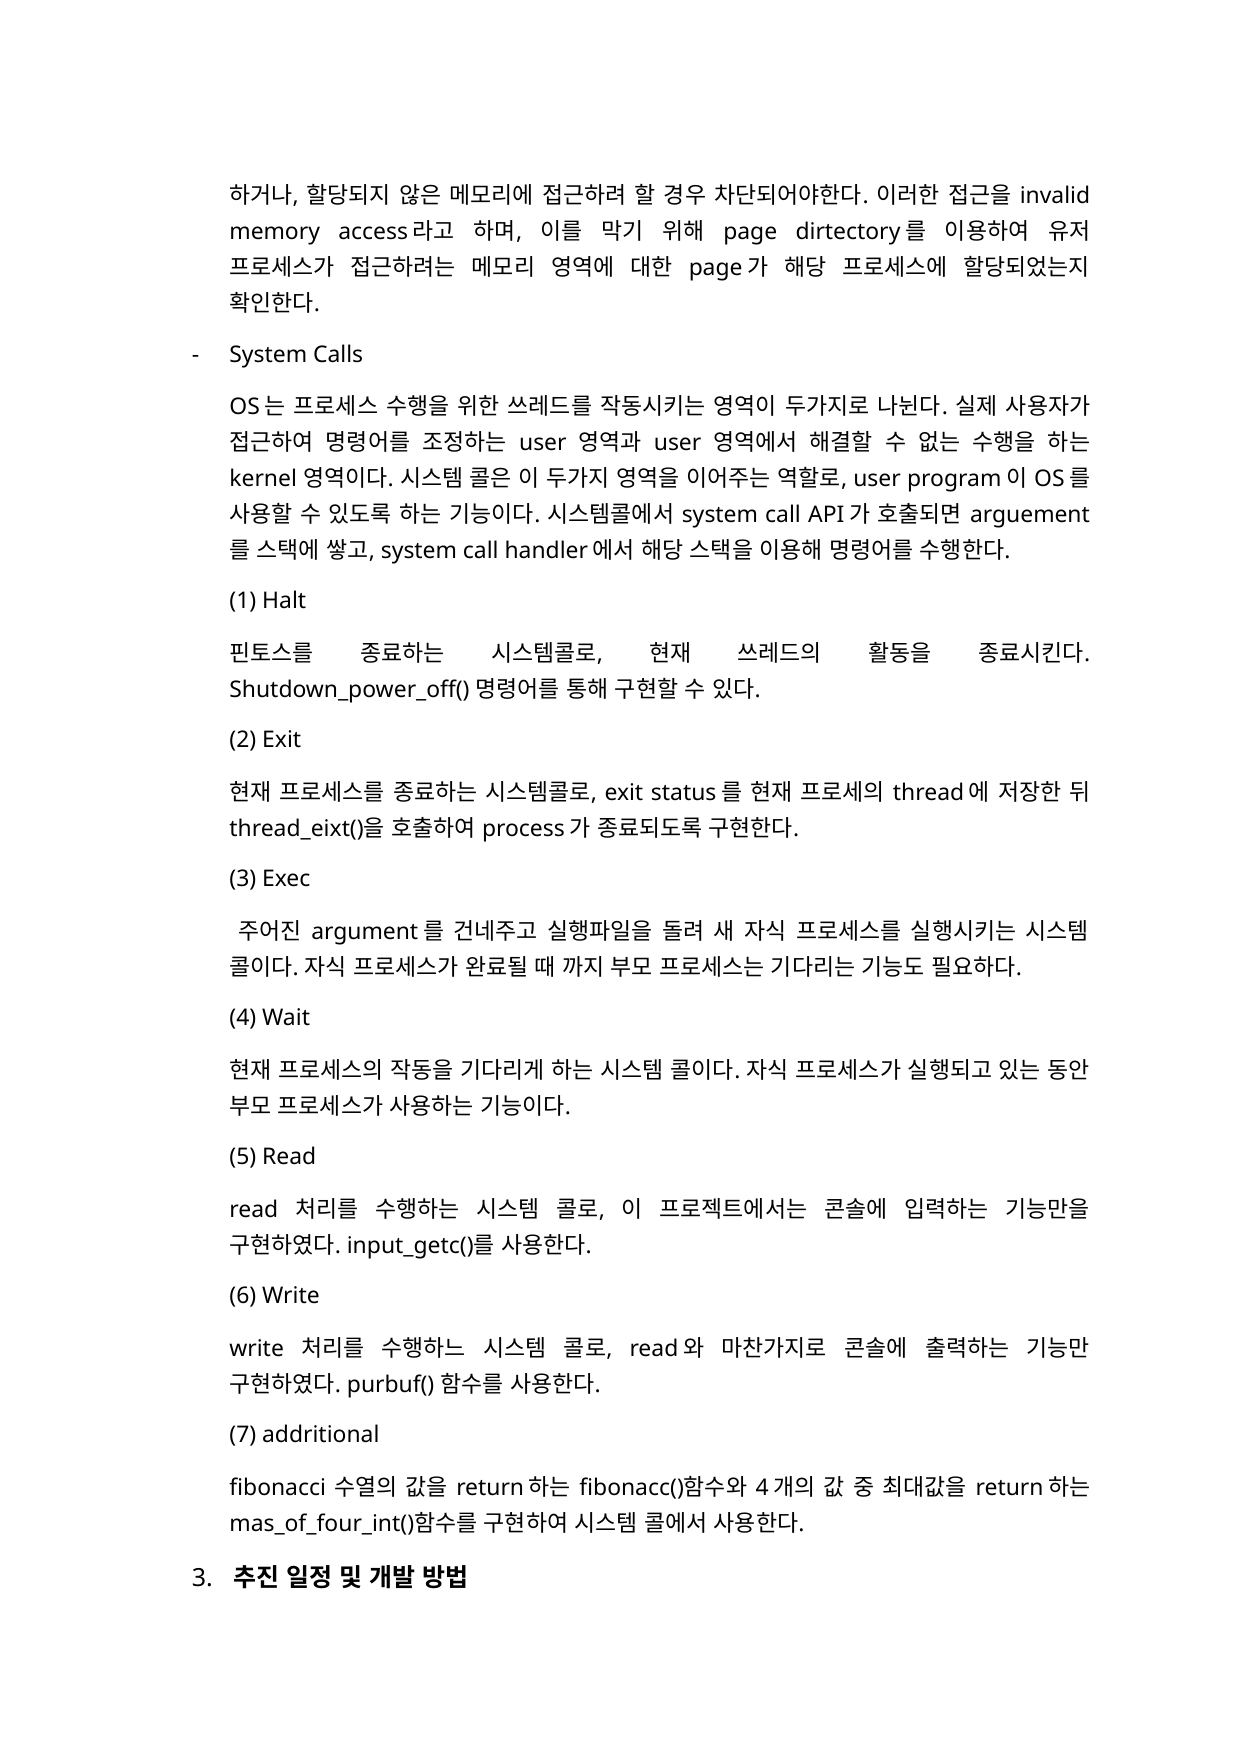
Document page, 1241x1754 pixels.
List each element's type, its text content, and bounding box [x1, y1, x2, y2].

list read 처리를 수행하는 시스템 콜로, 이 프로젝트에서는 콘솔에 입력하는 기능만을 구현하였다. input_getc()를 사용한다. [229, 1191, 1090, 1260]
list 주어진 argument를 건네주고 실행파일을 돌려 새 자식 프로세스를 실행시키는 시스템 콜이다. 자식 프로세스가 완료될 때 까지 부모 프로세스는 기다리는 기능도 필요하다. [229, 913, 1090, 982]
list (7) addritional [229, 1418, 1090, 1449]
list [229, 177, 1090, 318]
list write 처리를 수행하느 시스템 콜로, read와 마찬가지로 콘솔에 출력하는 기능만 구현하였다. purbuf() 함수를 사용한다. [229, 1329, 1090, 1399]
list 핀토스를 종료하는 시스템콜로, 현재 쓰레드의 활동을 종료시킨다. Shutdown_power_off() 명령어를 통해 구현할 수 있다. [229, 635, 1090, 704]
list (5) Read [229, 1140, 1090, 1171]
list (2) Exit [229, 723, 1090, 754]
list 추진 일정 및 개발 방법 [192, 1557, 1090, 1593]
list (1) Halt [229, 584, 1090, 616]
list OS는 프로세스 수행을 위한 쓰레드를 작동시키는 영역이 두가지로 나뉜다. 실제 사용자가 접근하여 명령어를 조정하는 user 영역과 user 영역에서 해결할 수 없는 수행을 하는 kernel 영역이다. 시스템 콜은 이 두가지 영역을 이어주는 역할로, user program이 OS를 사용할 수 있도록 하는 기능이다. 시스템콜에서 system call API가 호출되면 arguement를 스택에 쌓고, system call handler에서 해당 스택을 이용해 명령어를 수행한다. [229, 388, 1090, 565]
list (3) Exec [229, 862, 1090, 893]
list 현재 프로세스를 종료하는 시스템콜로, exit status를 현재 프로세의 thread에 저장한 뒤 thread_eixt()을 호출하여 process가 종료되도록 구현한다. [229, 774, 1090, 843]
list (6) Write [229, 1279, 1090, 1310]
list 현재 프로세스의 작동을 기다리게 하는 시스템 콜이다. 자식 프로세스가 실행되고 있는 동안 부모 프로세스가 사용하는 기능이다. [229, 1052, 1090, 1121]
list (4) Wait [229, 1001, 1090, 1032]
list fibonacci 수열의 값을 return하는 fibonacc()함수와 4개의 값 중 최대값을 return하는 mas_of_four_int()함수를 구현하여 시스템 콜에서 사용한다. [229, 1468, 1090, 1538]
list System Calls [192, 338, 1090, 369]
